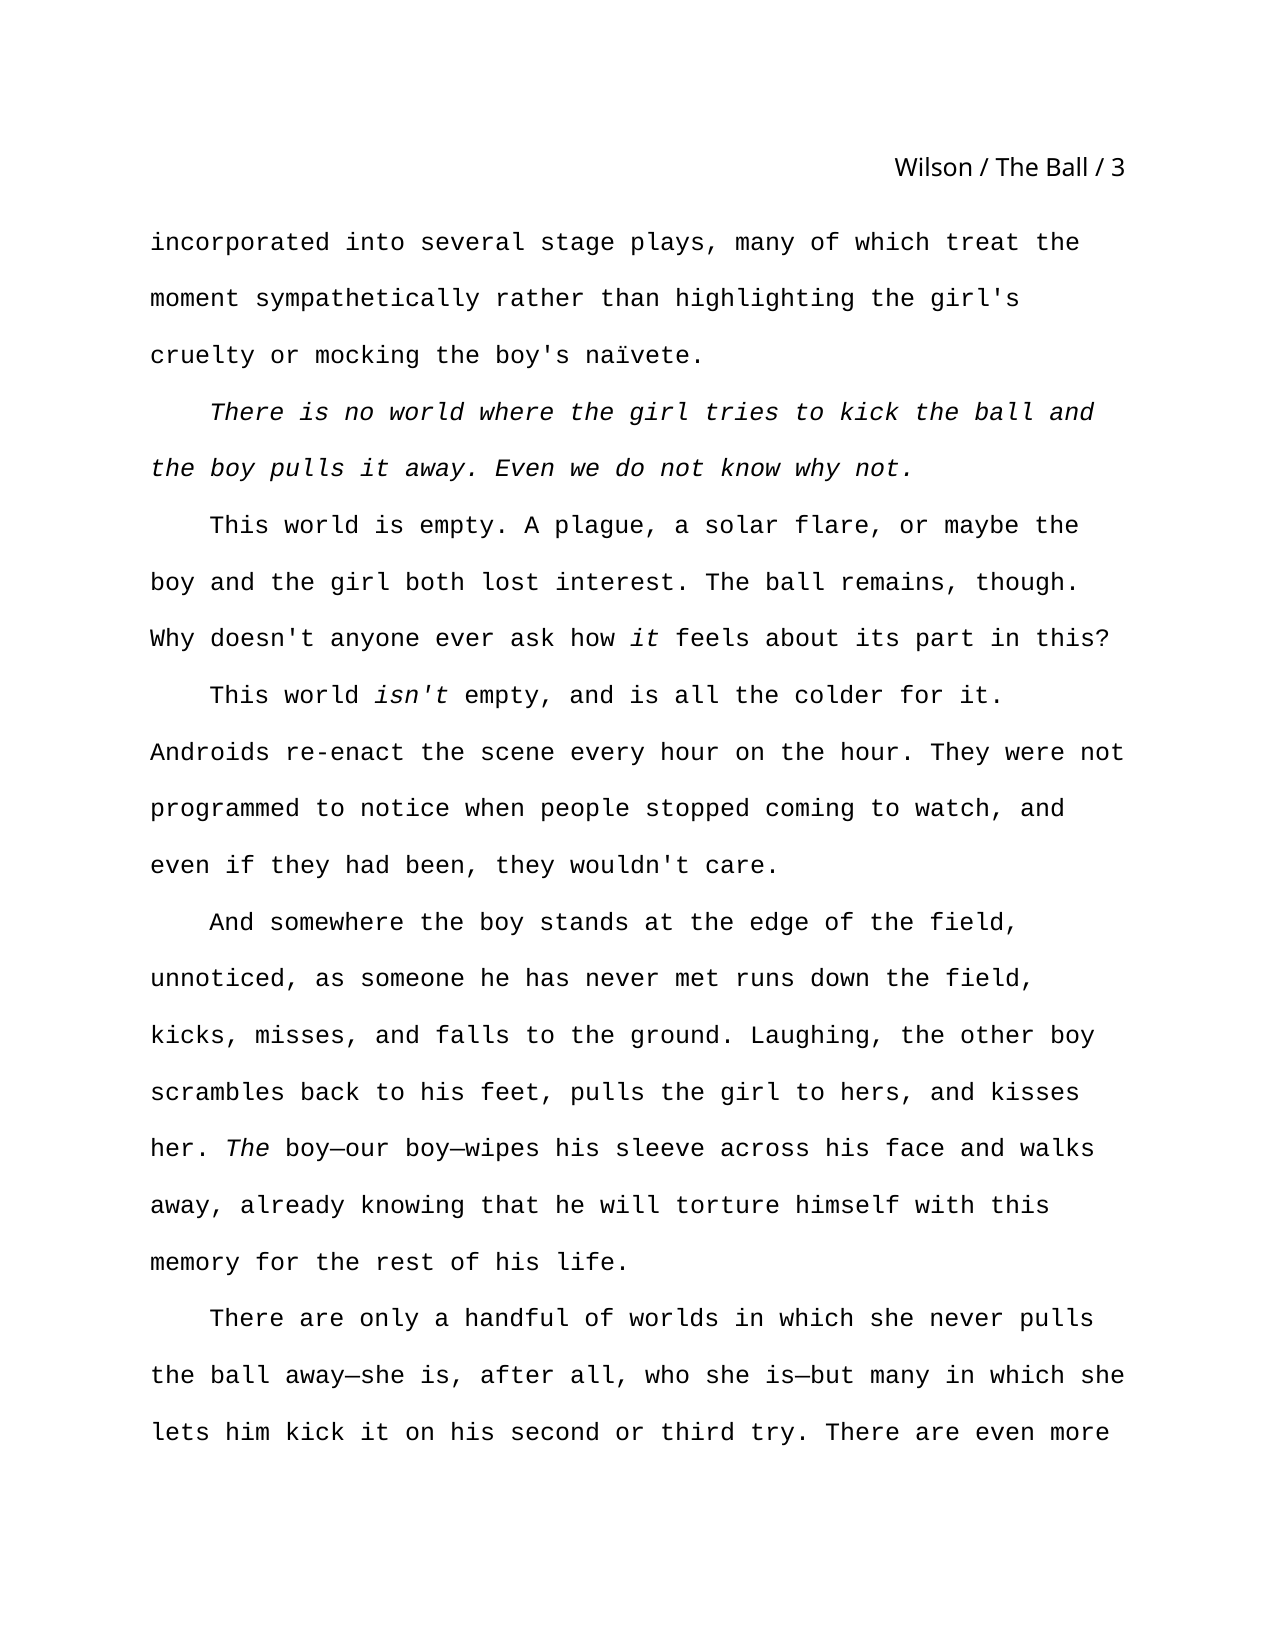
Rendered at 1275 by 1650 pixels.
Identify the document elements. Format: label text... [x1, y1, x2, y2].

text There is no world where the girl tries to kick the ball and the boy pulls it away. Even we do not know why not. [150, 399, 1125, 484]
text This world isn't empty, and is all the colder for it. Androids re-enact the scene every hour on the hour. They were not programmed to notice when people stopped coming to watch, and even if they had been, they wouldn't care. [150, 682, 1125, 881]
text This world is empty. A plague, a solar flare, or maybe the boy and the girl both lost interest. The ball remains, though. Why doesn't anyone ever ask how it feels about its part in this? [150, 512, 1125, 654]
text And somewhere the boy stands at the edge of the field, unnoticed, as someone he has never met runs down the field, kicks, misses, and falls to the ground. Laughing, the other boy scrambles back to his feet, pulls the girl to hers, and kisses her. The boy—our boy—wipes his sleeve across his face and walks away, already knowing that he will torture himself with this memory for the rest of his life. [150, 909, 1125, 1277]
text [150, 229, 1125, 371]
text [150, 1306, 1125, 1447]
